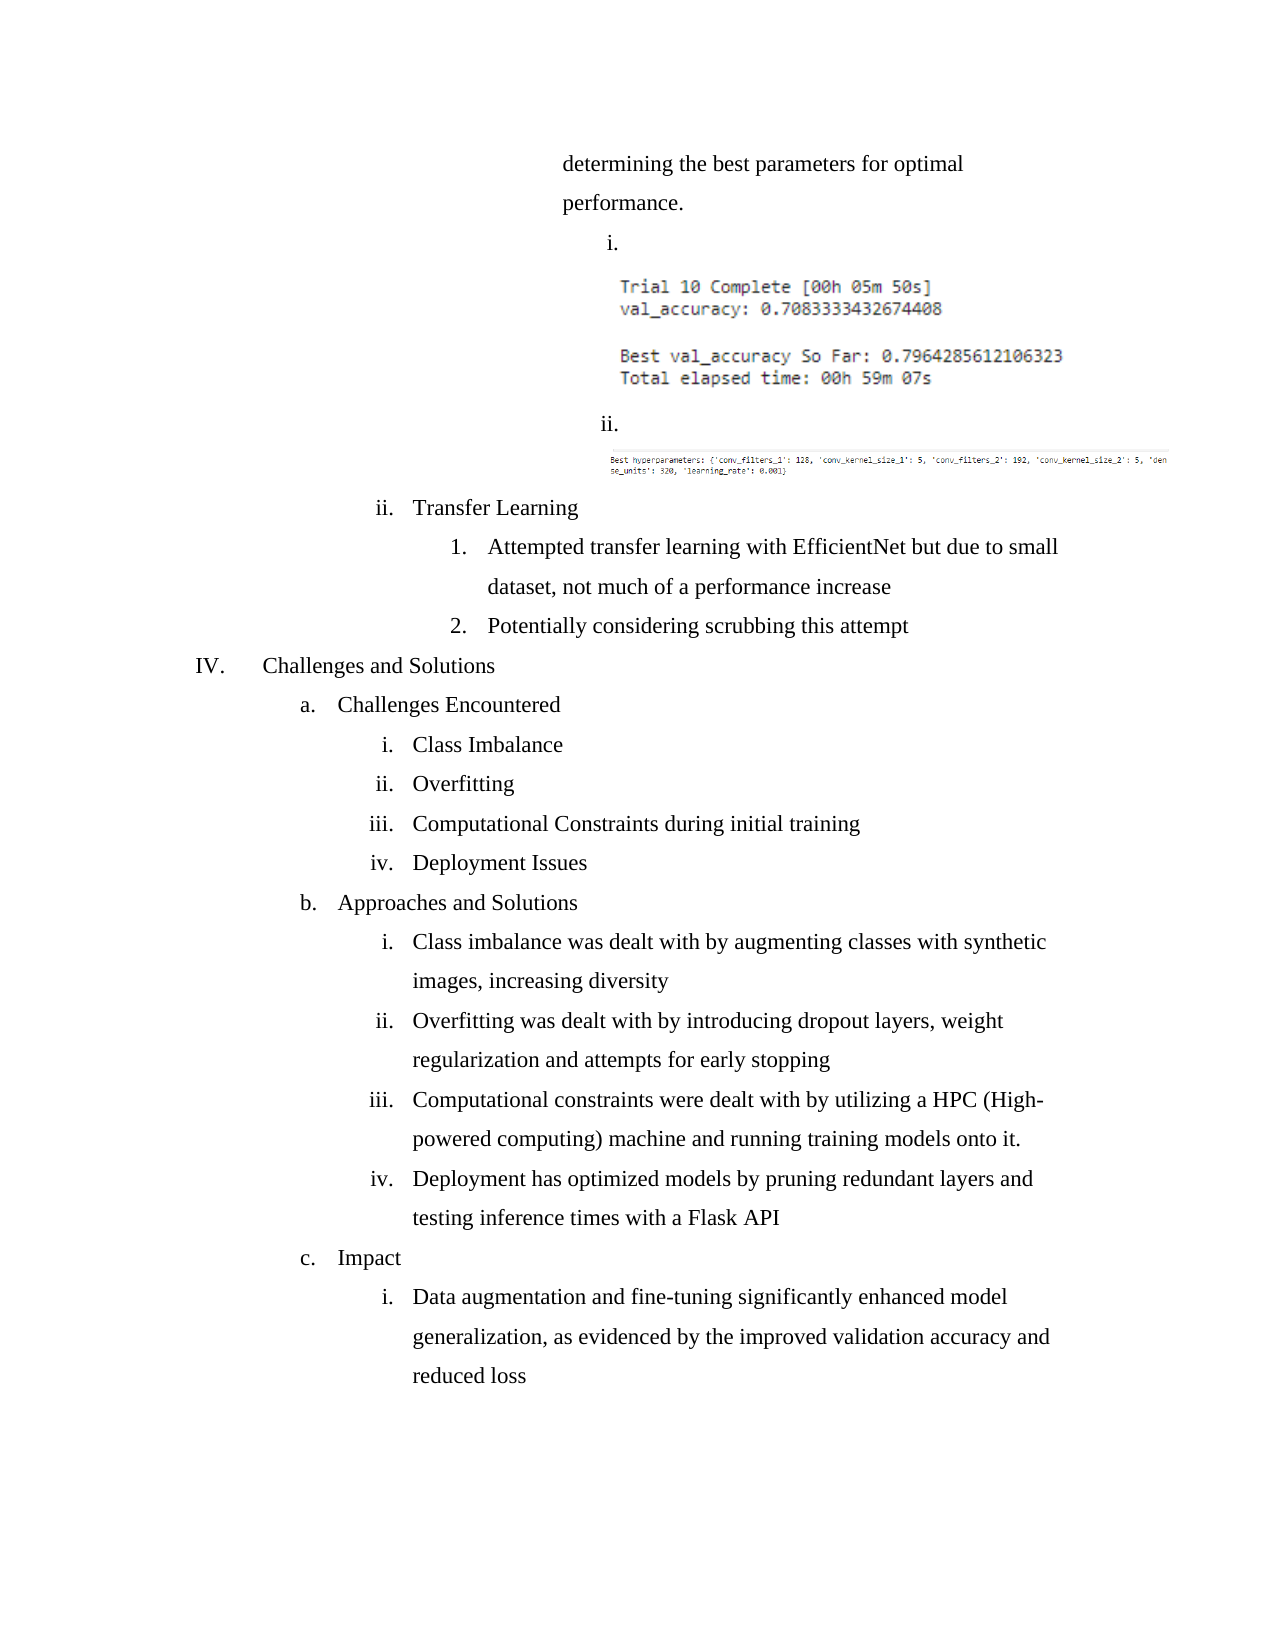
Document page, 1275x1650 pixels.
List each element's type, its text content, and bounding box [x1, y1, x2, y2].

list Impact [300, 1244, 1087, 1270]
list Deployment Issues [394, 849, 1087, 876]
list Overfitting [394, 770, 1087, 797]
list Data augmentation and fine-tuning significantly enhanced model generalization, as evidenced by the improved validation accuracy and reduced loss [394, 1283, 1087, 1389]
list Computational constraints were dealt with by utilizing a HPC (High-powered computing) machine and running training models onto it. [394, 1086, 1087, 1152]
list Potentially considering scrubbing this attempt [450, 612, 1087, 639]
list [525, 150, 1087, 216]
list Class Imbalance [394, 731, 1087, 757]
picture [600, 449, 1171, 481]
list Transfer Learning [394, 494, 1087, 520]
list Challenges Encountered [300, 691, 1087, 718]
list Deployment has optimized models by pruning redundant layers and testing inference times with a Flask API [394, 1165, 1087, 1231]
list Overfitting was dealt with by introducing dropout layers, weight regularization and attempts for early stopping [394, 1007, 1087, 1073]
picture [606, 268, 1104, 397]
list Approaches and Solutions [300, 889, 1087, 915]
list Attempted transfer learning with EfficientNet but due to small dataset, not much of a performance increase [450, 533, 1087, 599]
list Class imbalance was dealt with by augmenting classes with synthetic images, increasing diversity [394, 928, 1087, 994]
list Computational Constraints during initial training [394, 810, 1087, 836]
list Challenges and Solutions [225, 652, 1087, 678]
